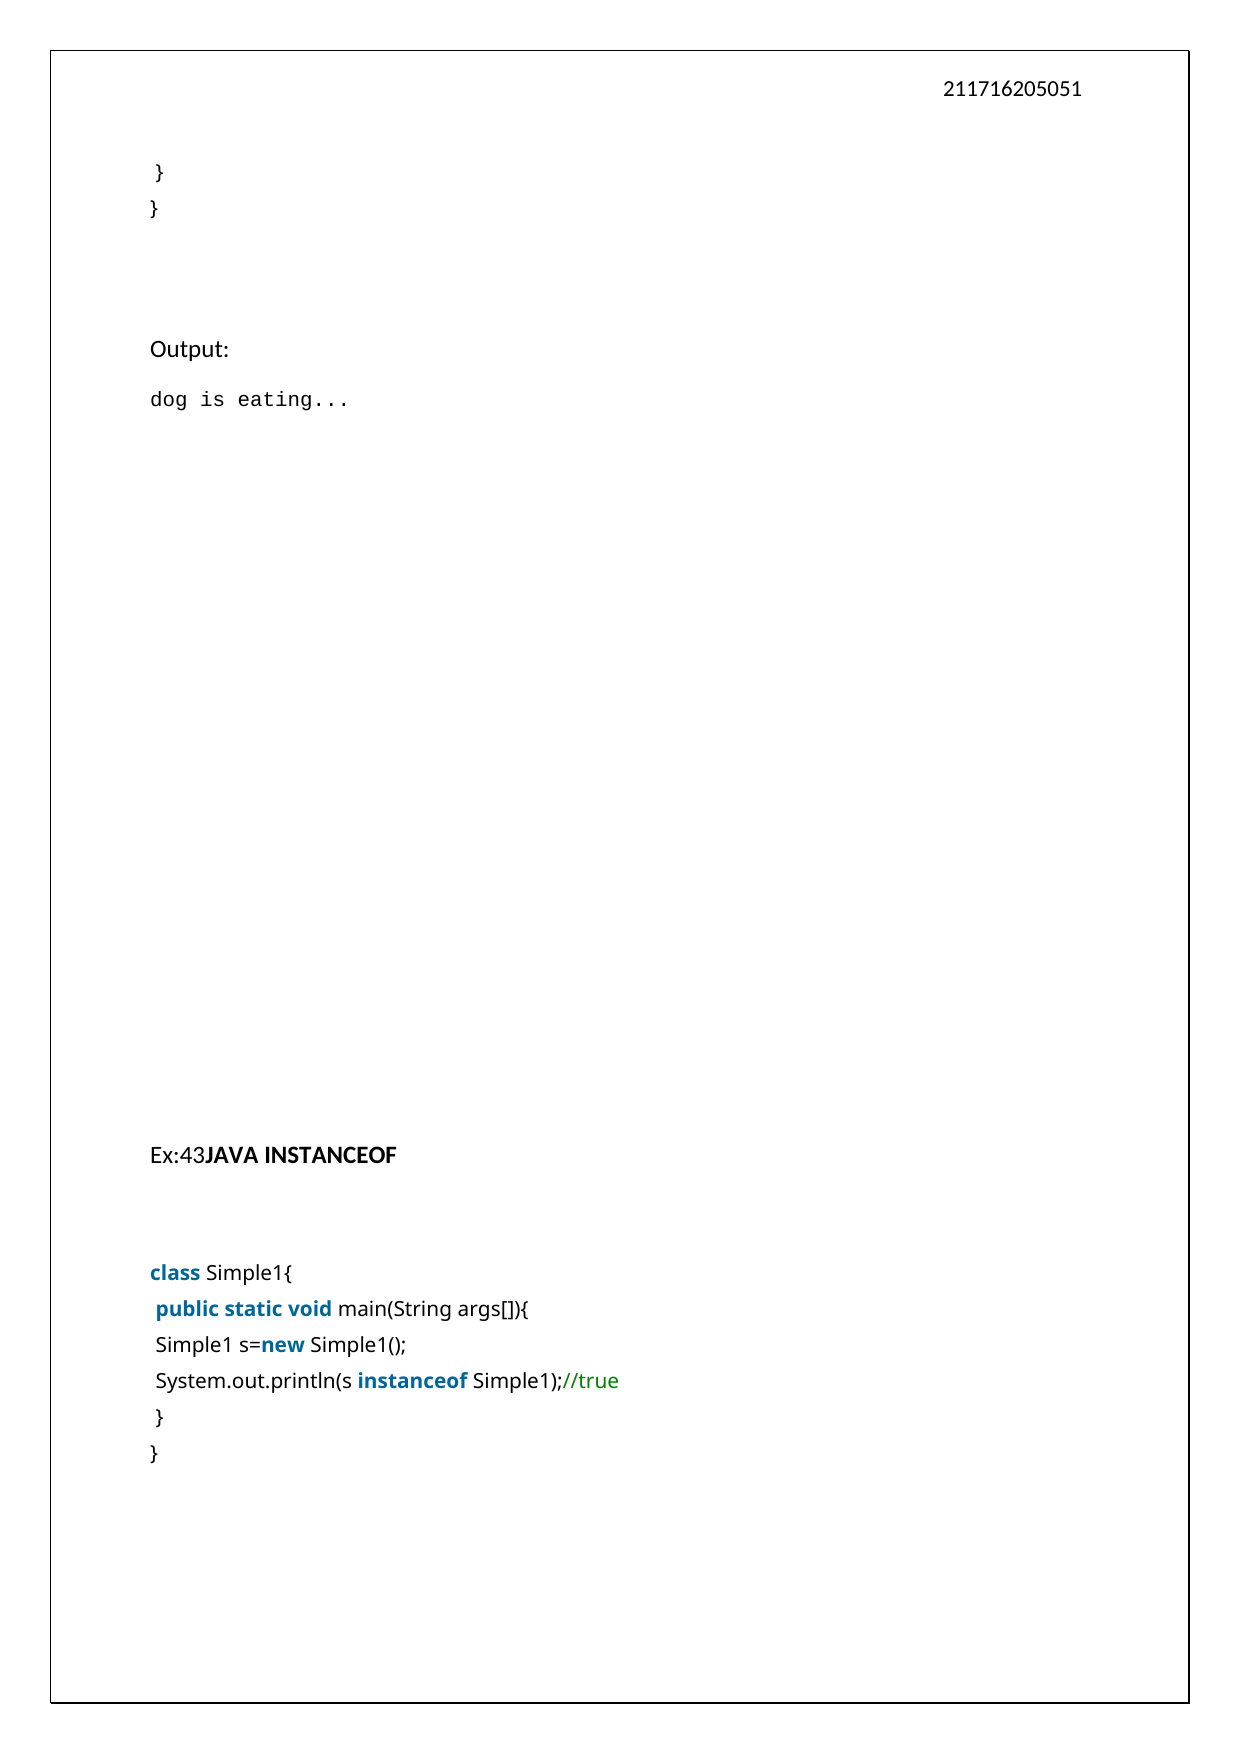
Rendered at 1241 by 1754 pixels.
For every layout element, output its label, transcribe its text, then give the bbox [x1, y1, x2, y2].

text } [150, 1394, 1089, 1430]
text } [150, 150, 1089, 186]
text System.out.println(s instanceof Simple1);//true [150, 1358, 1089, 1394]
text class Simple1{ [150, 1251, 1089, 1286]
text Ex:43JAVA INSTANCEOF [150, 1139, 1089, 1169]
text } [150, 186, 1089, 222]
text } [150, 1430, 1089, 1466]
text public static void main(String args[]){ [150, 1286, 1089, 1322]
text Output: [150, 333, 1089, 364]
text Simple1 s=new Simple1(); [150, 1322, 1089, 1358]
text dog is eating... [150, 389, 1089, 413]
